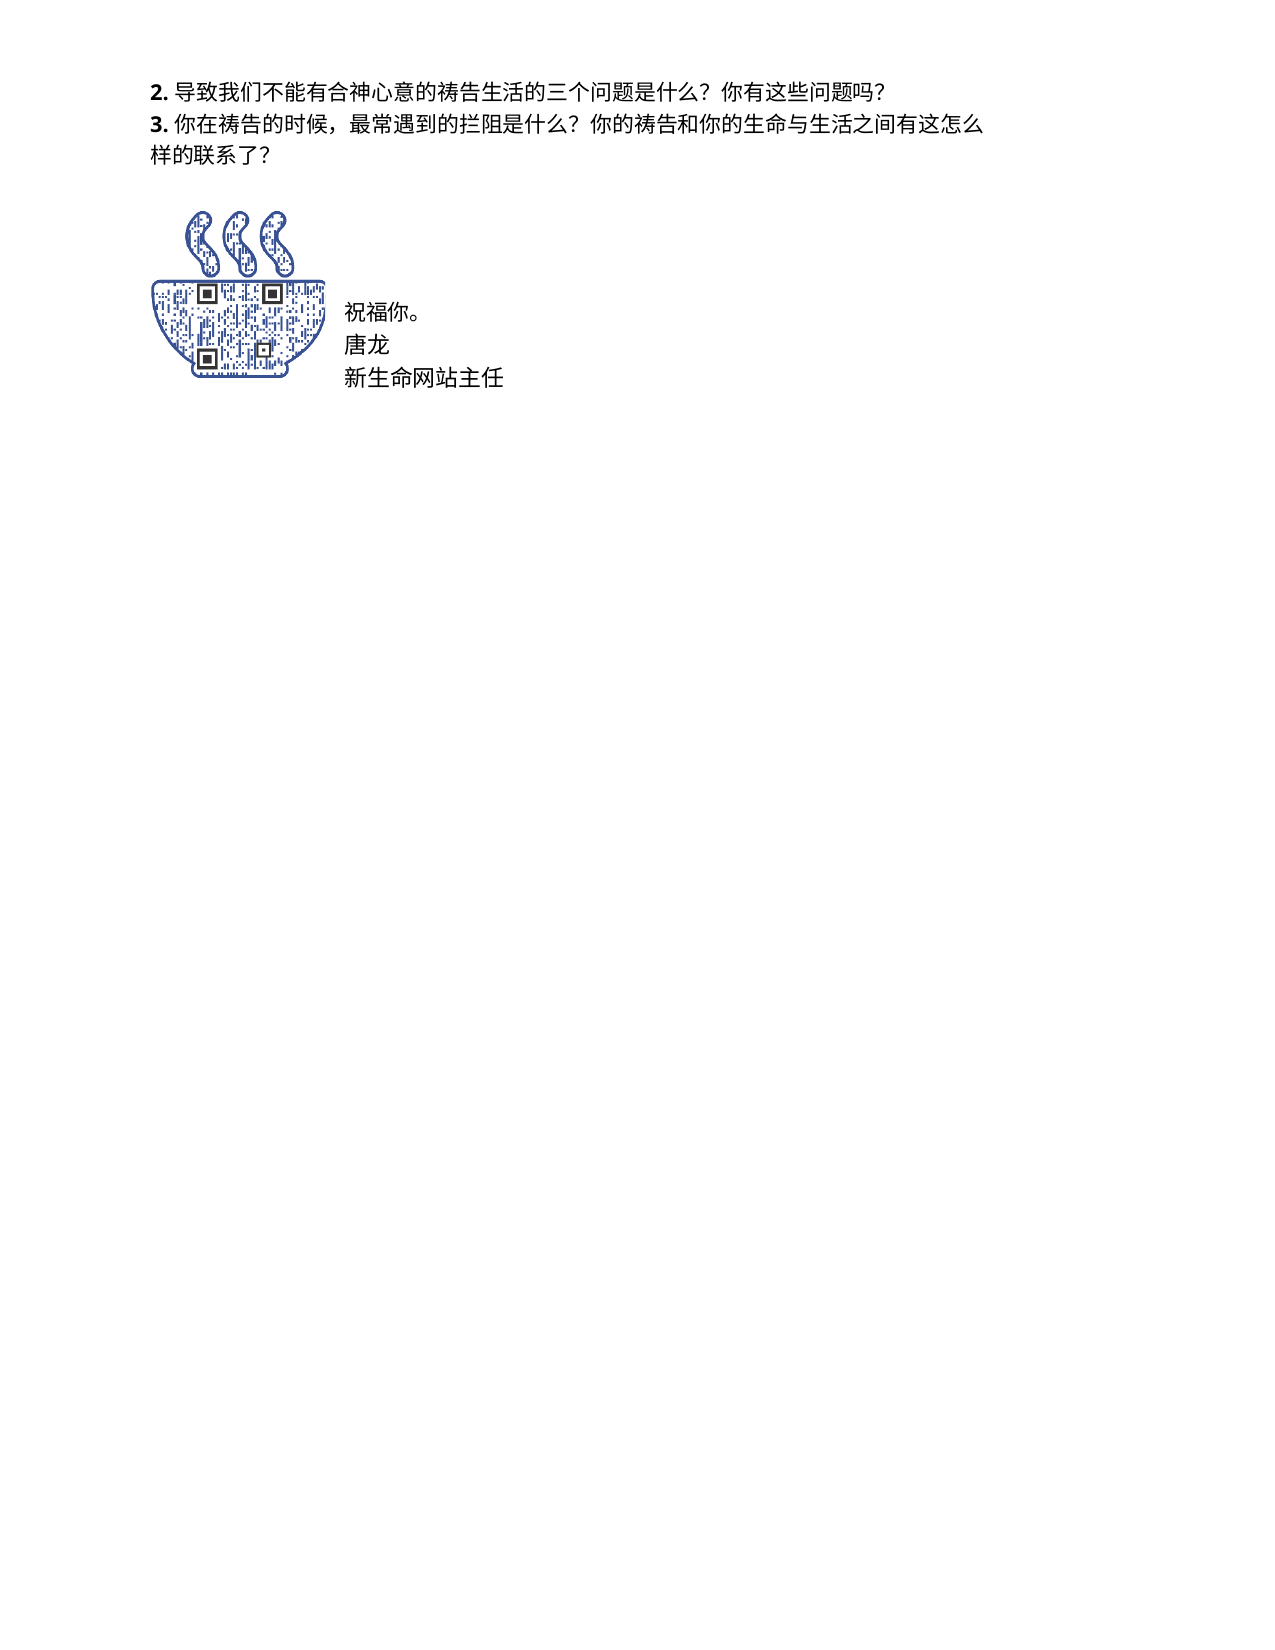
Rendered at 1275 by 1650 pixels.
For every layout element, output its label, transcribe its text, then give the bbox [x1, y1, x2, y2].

text 2. 导致我们不能有合神心意的祷告生活的三个问题是什么？你有这些问题吗？ [150, 75, 1125, 107]
text 祝福你。 [325, 295, 1125, 327]
text 唐龙 [325, 327, 1125, 360]
text 样的联系了？ [150, 138, 1125, 170]
text 3. 你在祷告的时候，最常遇到的拦阻是什么？你的祷告和你的生命与生活之间有这怎么 [150, 107, 1125, 138]
picture [150, 210, 325, 379]
text 新生命网站主任 [150, 360, 1125, 393]
